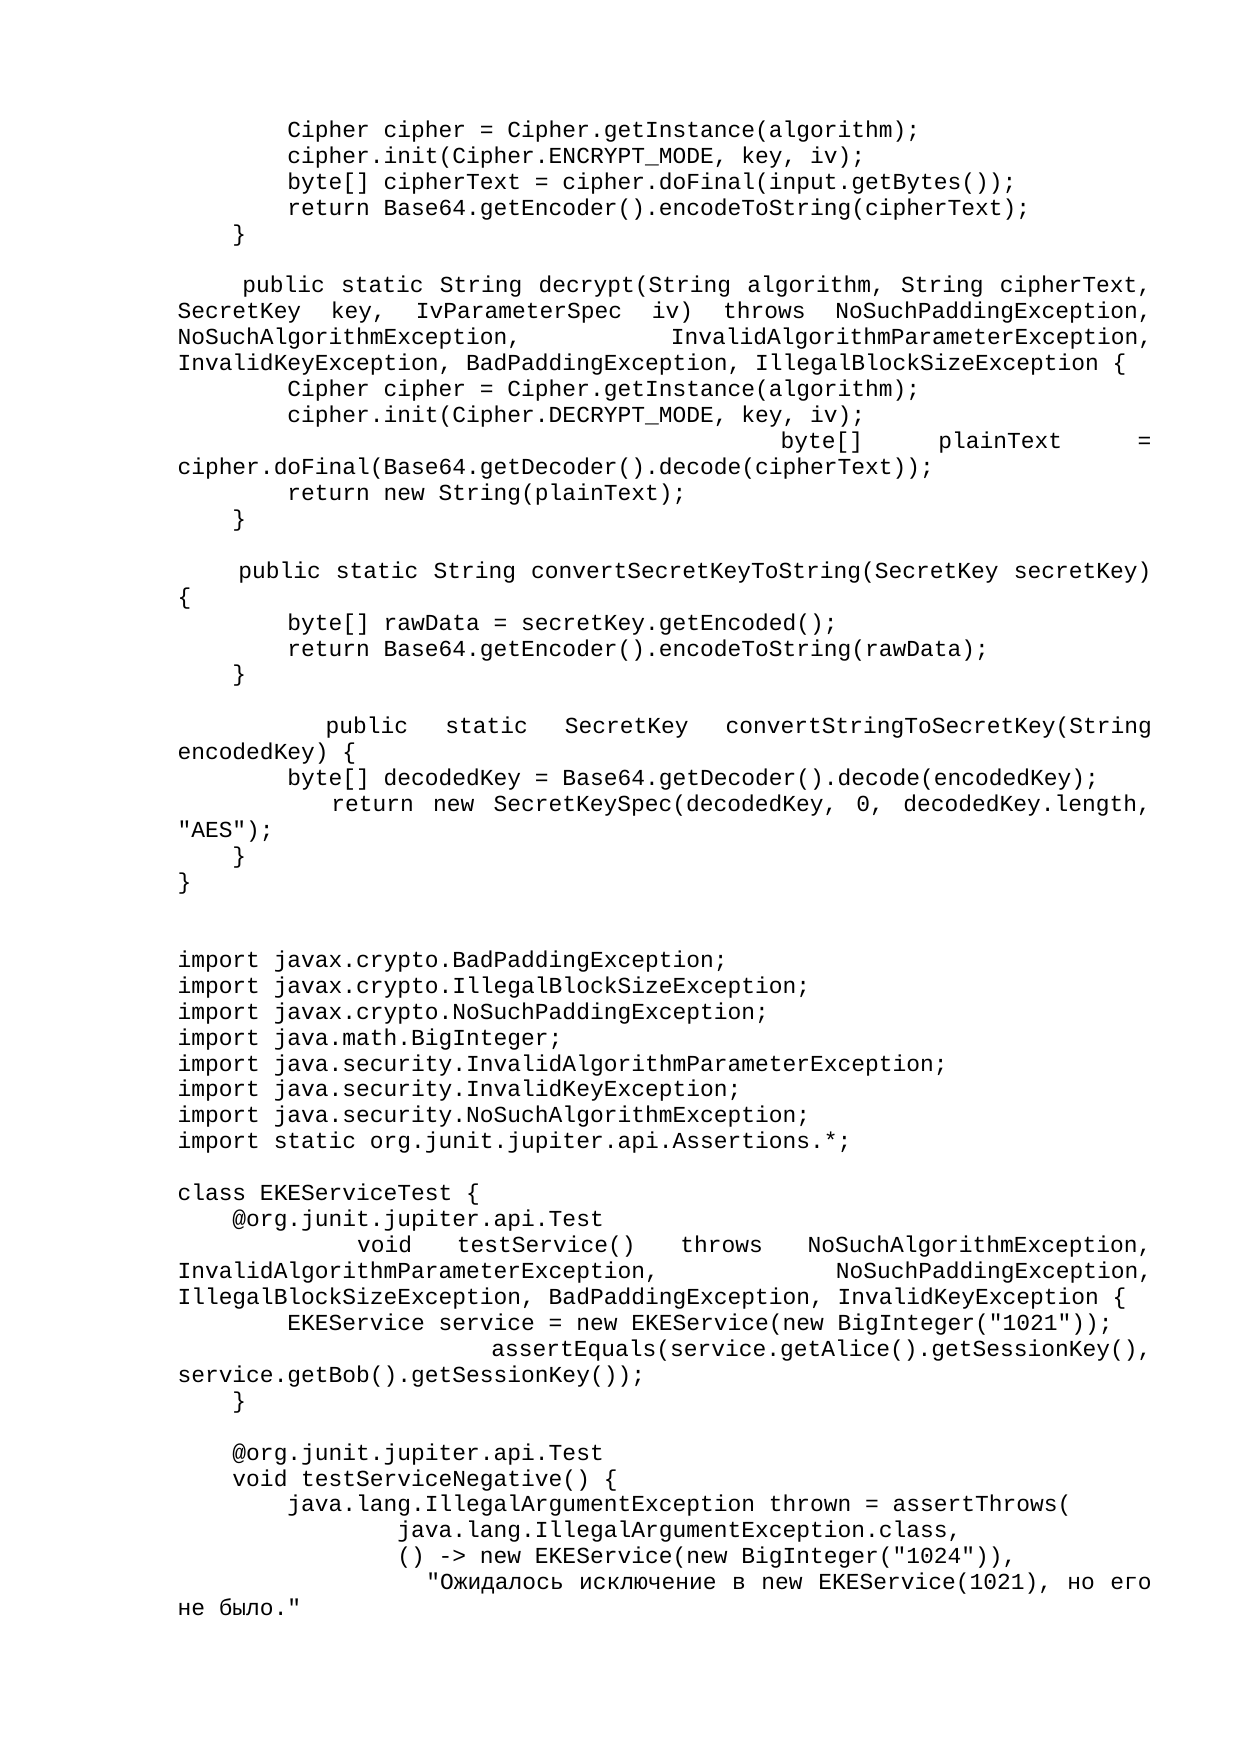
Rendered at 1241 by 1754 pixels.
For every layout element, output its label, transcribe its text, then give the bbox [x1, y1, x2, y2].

text byte[] plainText = cipher.doFinal(Base64.getDecoder().decode(cipherText)); [177, 429, 1152, 481]
text import java.security.InvalidKeyException; [177, 1078, 1152, 1104]
text import java.math.BigInteger; [177, 1026, 1152, 1052]
text cipher.init(Cipher.ENCRYPT_MODE, key, iv); [177, 144, 1152, 170]
text assertEquals(service.getAlice().getSessionKey(), service.getBob().getSessionKey()); [177, 1337, 1152, 1389]
text Cipher cipher = Cipher.getInstance(algorithm); [177, 377, 1152, 403]
text } [177, 870, 1152, 896]
text } [177, 507, 1152, 533]
text return new String(plainText); [177, 481, 1152, 507]
text return new SecretKeySpec(decodedKey, 0, decodedKey.length, "AES"); [177, 792, 1152, 844]
text byte[] cipherText = cipher.doFinal(input.getBytes()); [177, 170, 1152, 196]
text } [177, 1389, 1152, 1415]
text EKEService service = new EKEService(new BigInteger("1021")); [177, 1311, 1152, 1337]
text java.lang.IllegalArgumentException.class, [177, 1519, 1152, 1545]
text import javax.crypto.NoSuchPaddingException; [177, 1000, 1152, 1026]
text } [177, 844, 1152, 870]
text import java.security.NoSuchAlgorithmException; [177, 1104, 1152, 1130]
text cipher.init(Cipher.DECRYPT_MODE, key, iv); [177, 403, 1152, 429]
text class EKEServiceTest { [177, 1182, 1152, 1207]
text import javax.crypto.IllegalBlockSizeException; [177, 974, 1152, 1000]
text return Base64.getEncoder().encodeToString(rawData); [177, 637, 1152, 663]
text Cipher cipher = Cipher.getInstance(algorithm); [177, 118, 1152, 144]
text byte[] decodedKey = Base64.getDecoder().decode(encodedKey); [177, 767, 1152, 792]
text java.lang.IllegalArgumentException thrown = assertThrows( [177, 1493, 1152, 1519]
text public static String decrypt(String algorithm, String cipherText, SecretKey key, IvParameterSpec iv) throws NoSuchPaddingException, NoSuchAlgorithmException, InvalidAlgorithmParameterException, InvalidKeyException, BadPaddingException, IllegalBlockSizeException { [177, 274, 1152, 377]
text import java.security.InvalidAlgorithmParameterException; [177, 1052, 1152, 1078]
text } [177, 663, 1152, 689]
text byte[] rawData = secretKey.getEncoded(); [177, 611, 1152, 637]
text @org.junit.jupiter.api.Test [177, 1441, 1152, 1467]
text @org.junit.jupiter.api.Test [177, 1207, 1152, 1233]
text } [177, 222, 1152, 248]
text import javax.crypto.BadPaddingException; [177, 948, 1152, 974]
text void testService() throws NoSuchAlgorithmException, InvalidAlgorithmParameterException, NoSuchPaddingException, IllegalBlockSizeException, BadPaddingException, InvalidKeyException { [177, 1233, 1152, 1311]
text void testServiceNegative() { [177, 1467, 1152, 1493]
text return Base64.getEncoder().encodeToString(cipherText); [177, 196, 1152, 222]
text public static String convertSecretKeyToString(SecretKey secretKey) { [177, 559, 1152, 611]
text public static SecretKey convertStringToSecretKey(String encodedKey) { [177, 715, 1152, 767]
text () -> new EKEService(new BigInteger("1024")), [177, 1545, 1152, 1571]
text "Ожидалось исключение в new EKEService(1021), но его не было." [177, 1571, 1152, 1622]
text import static org.junit.jupiter.api.Assertions.*; [177, 1130, 1152, 1156]
